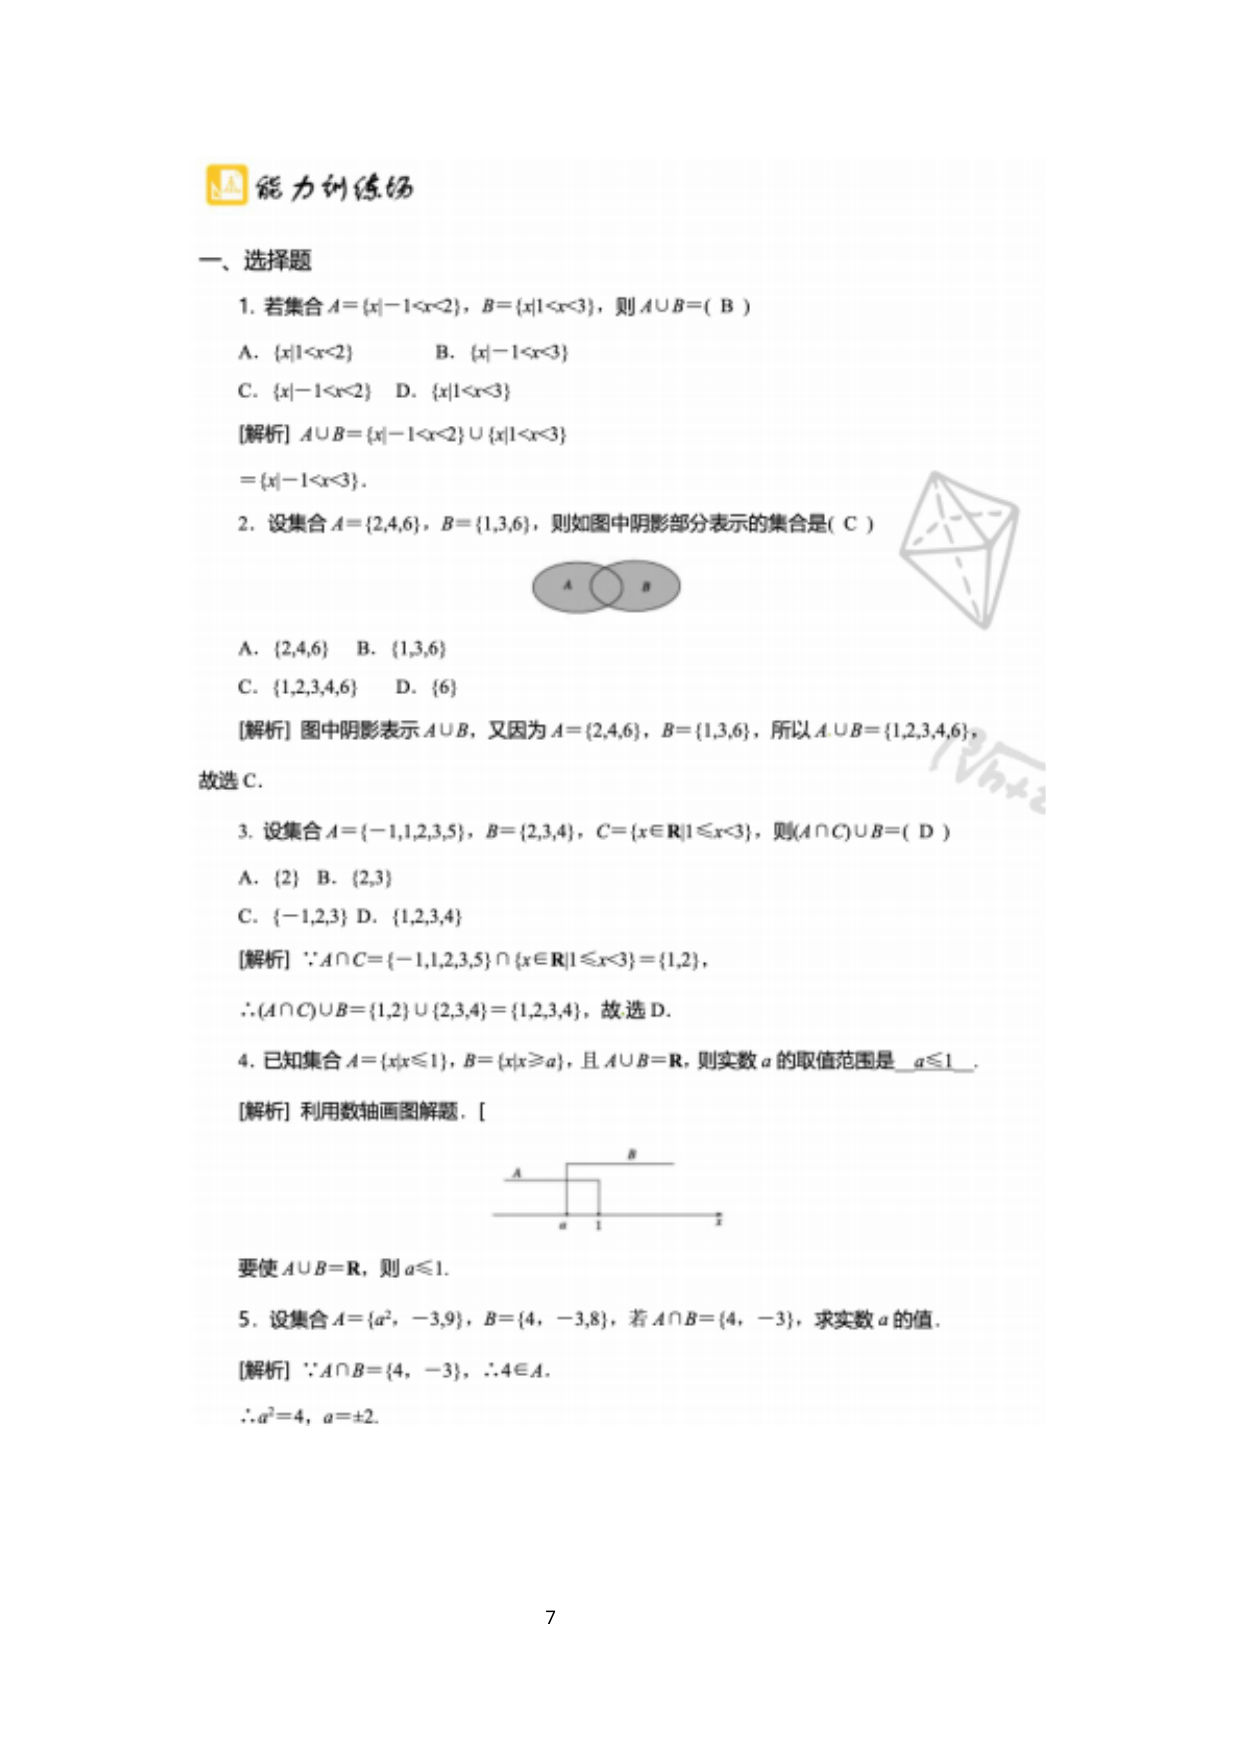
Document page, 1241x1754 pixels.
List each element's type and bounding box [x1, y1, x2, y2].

picture [187, 156, 1046, 1426]
